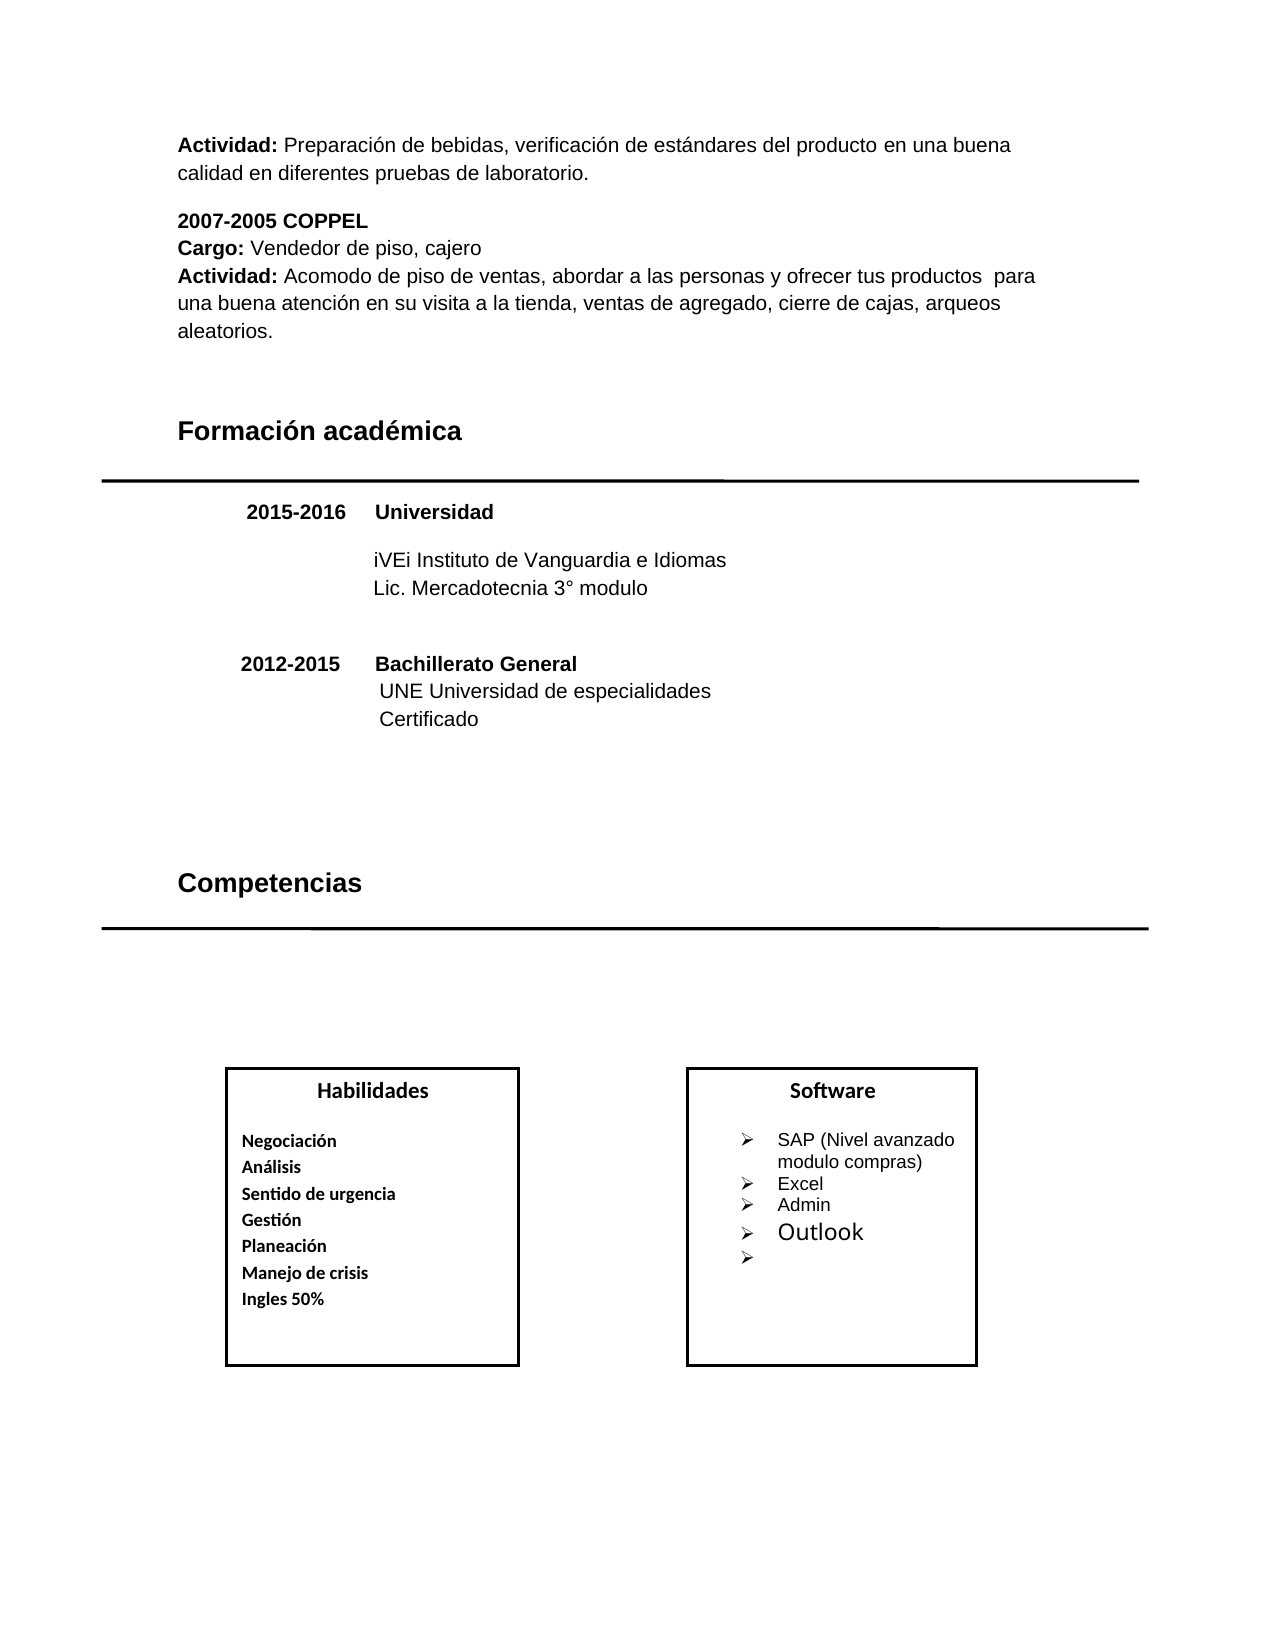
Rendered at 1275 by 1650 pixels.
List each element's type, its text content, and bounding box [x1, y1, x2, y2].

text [177, 133, 1063, 184]
text iVEi Instituto de Vanguardia e Idiomas Lic. Mercadotecnia 3° modulo [177, 548, 1063, 599]
text 2015-2016 Universidad [177, 500, 1063, 524]
text Formación académica [177, 415, 1063, 447]
text 2007-2005 COPPEL Cargo: Vendedor de piso, cajero Actividad: Acomodo de piso de ventas, abordar a las personas y ofrecer tus productos para una buena atención en su visita a la tienda, ventas de agregado, cierre de cajas, arqueos aleatorios. [177, 209, 1063, 343]
text UNE Universidad de especialidades [177, 679, 1063, 703]
text Competencias [177, 867, 1063, 898]
text 2012-2015 Bachillerato General [177, 652, 1063, 676]
text Certificado [177, 707, 1063, 731]
